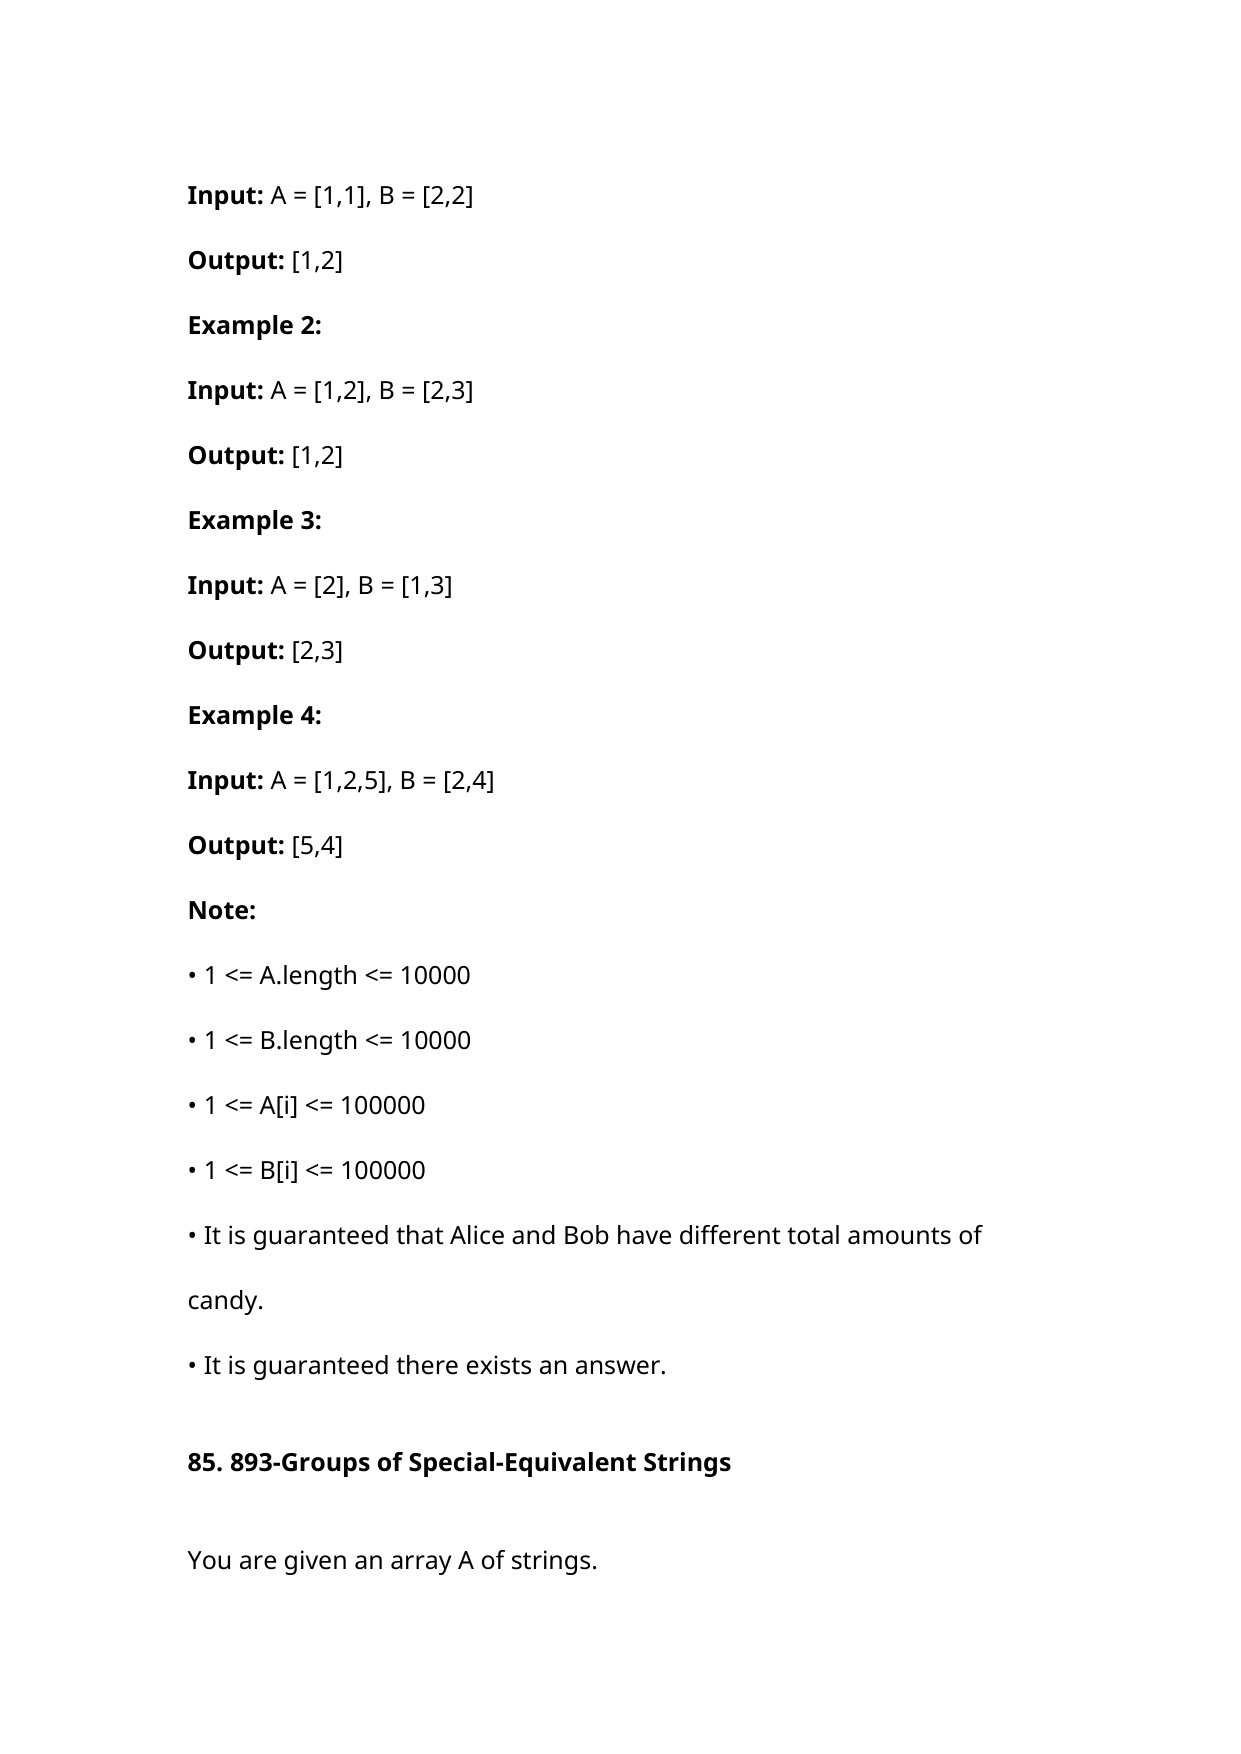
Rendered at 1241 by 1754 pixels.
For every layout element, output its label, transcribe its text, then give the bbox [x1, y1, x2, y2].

text Output: [1,2] [187, 422, 1053, 487]
text Input: A = [1,1], B = [2,2] [187, 162, 1053, 227]
text • 1 <= B.length <= 10000 [187, 1007, 1053, 1072]
text • It is guaranteed there exists an answer. [187, 1332, 1053, 1397]
text 85. 893-Groups of Special-Equivalent Strings [187, 1429, 1053, 1494]
text • It is guaranteed that Alice and Bob have different total amounts of candy. [187, 1202, 1053, 1332]
text Output: [2,3] [187, 617, 1053, 682]
text • 1 <= A.length <= 10000 [187, 942, 1053, 1007]
text Example 2: [187, 292, 1053, 357]
text • 1 <= B[i] <= 100000 [187, 1137, 1053, 1202]
text Note: [187, 877, 1053, 942]
text Output: [1,2] [187, 227, 1053, 292]
text Example 4: [187, 682, 1053, 747]
text You are given an array A of strings. [187, 1527, 1053, 1592]
text Input: A = [2], B = [1,3] [187, 552, 1053, 617]
text • 1 <= A[i] <= 100000 [187, 1072, 1053, 1137]
text Output: [5,4] [187, 812, 1053, 877]
text Input: A = [1,2,5], B = [2,4] [187, 747, 1053, 812]
text Example 3: [187, 487, 1053, 552]
text Input: A = [1,2], B = [2,3] [187, 357, 1053, 422]
